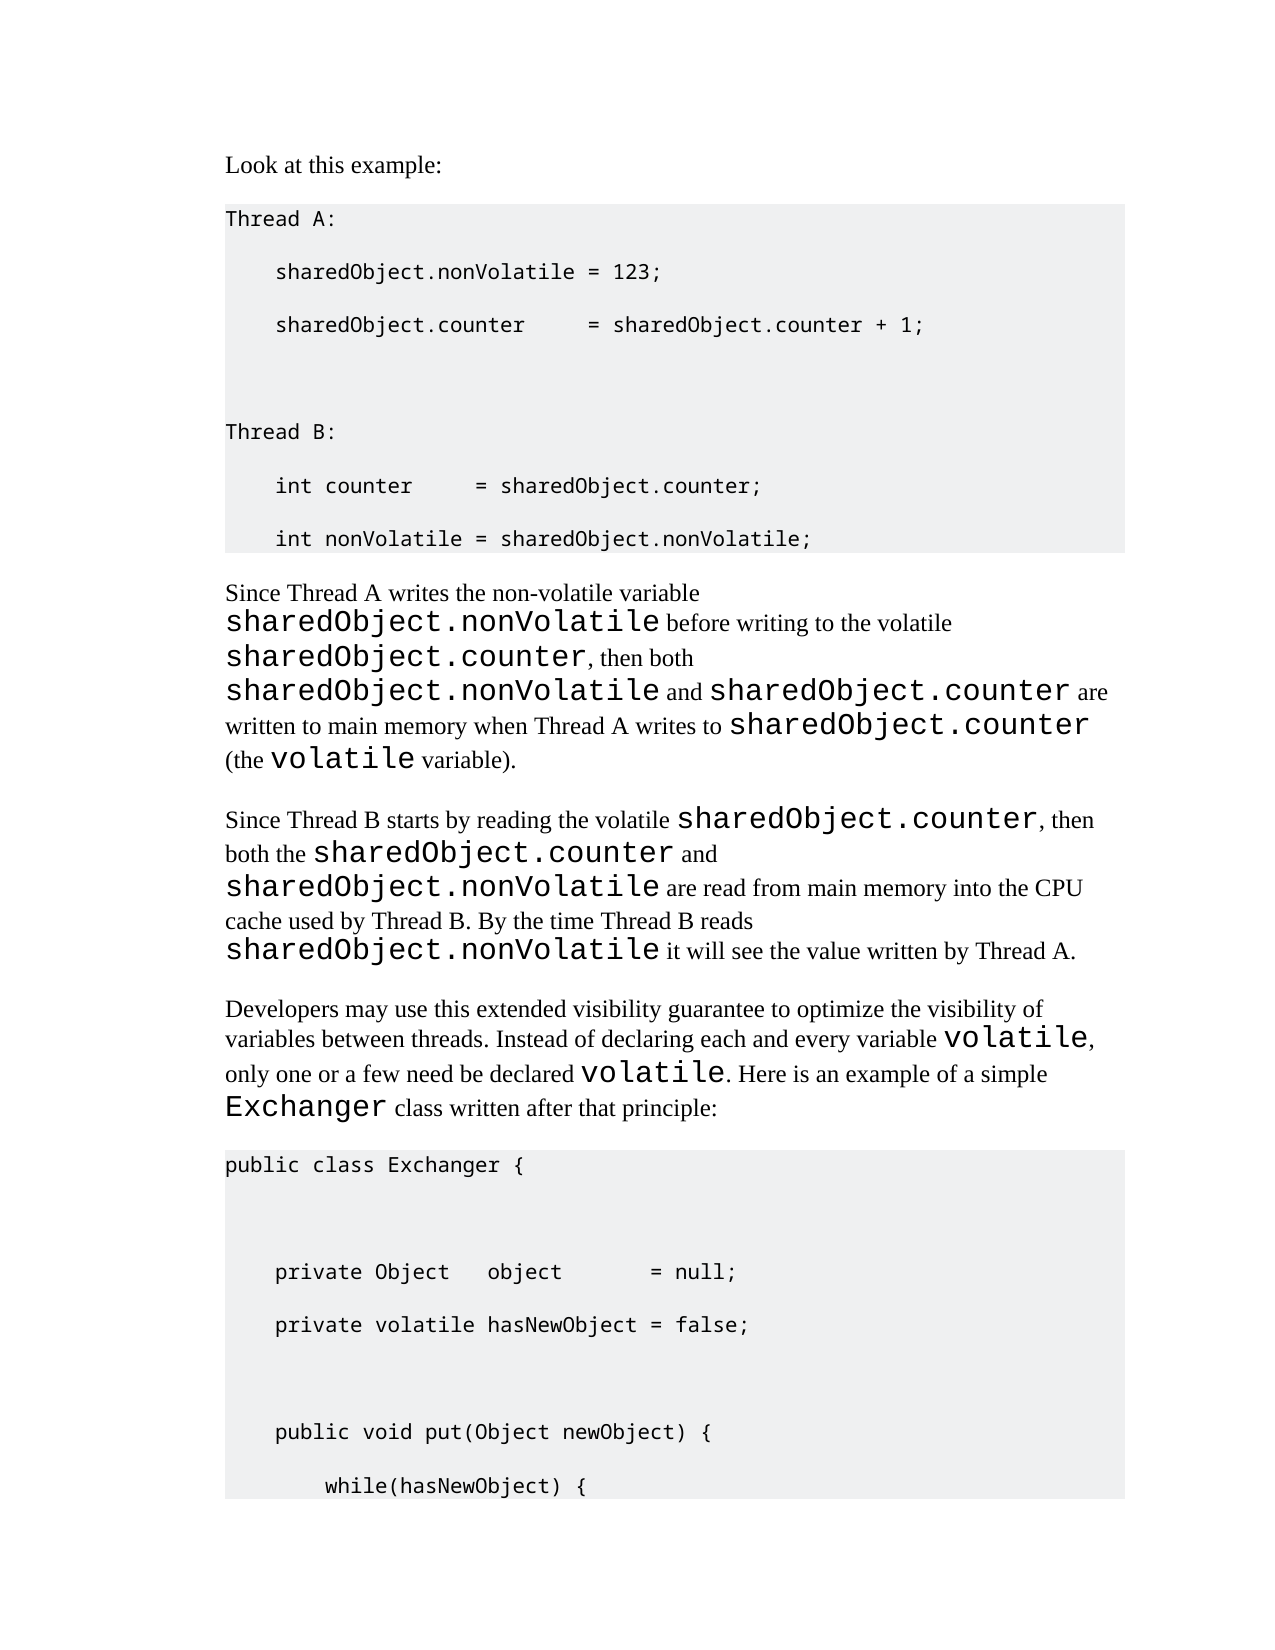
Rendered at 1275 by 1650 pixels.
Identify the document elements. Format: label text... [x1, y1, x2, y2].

text Thread B: [225, 417, 1125, 446]
text Look at this example: [225, 150, 1125, 179]
text Developers may use this extended visibility guarantee to optimize the visibility of variables between threads. Instead of declaring each and every variable volatile, only one or a few need be declared volatile. Here is an example of a simple Exchanger class written after that principle: [225, 994, 1125, 1125]
text private Object object = null; [225, 1257, 1125, 1286]
text private volatile hasNewObject = false; [225, 1311, 1125, 1339]
text public class Exchanger { [225, 1150, 1125, 1179]
text sharedObject.nonVolatile = 123; [225, 257, 1125, 286]
text Thread A: [225, 204, 1125, 232]
text sharedObject.counter = sharedObject.counter + 1; [225, 311, 1125, 339]
text Since Thread B starts by reading the volatile sharedObject.counter, then both the sharedObject.counter and sharedObject.nonVolatile are read from main memory into the CPU cache used by Thread B. By the time Thread B reads sharedObject.nonVolatile it will see the value written by Thread A. [225, 803, 1125, 969]
text Since Thread A writes the non-volatile variable sharedObject.nonVolatile before writing to the volatile sharedObject.counter, then both sharedObject.nonVolatile and sharedObject.counter are written to main memory when Thread A writes to sharedObject.counter (the volatile variable). [225, 578, 1125, 778]
text while(hasNewObject) { [225, 1471, 1125, 1499]
text int nonVolatile = sharedObject.nonVolatile; [225, 524, 1125, 553]
text public void put(Object newObject) { [225, 1417, 1125, 1446]
text int counter = sharedObject.counter; [225, 471, 1125, 499]
